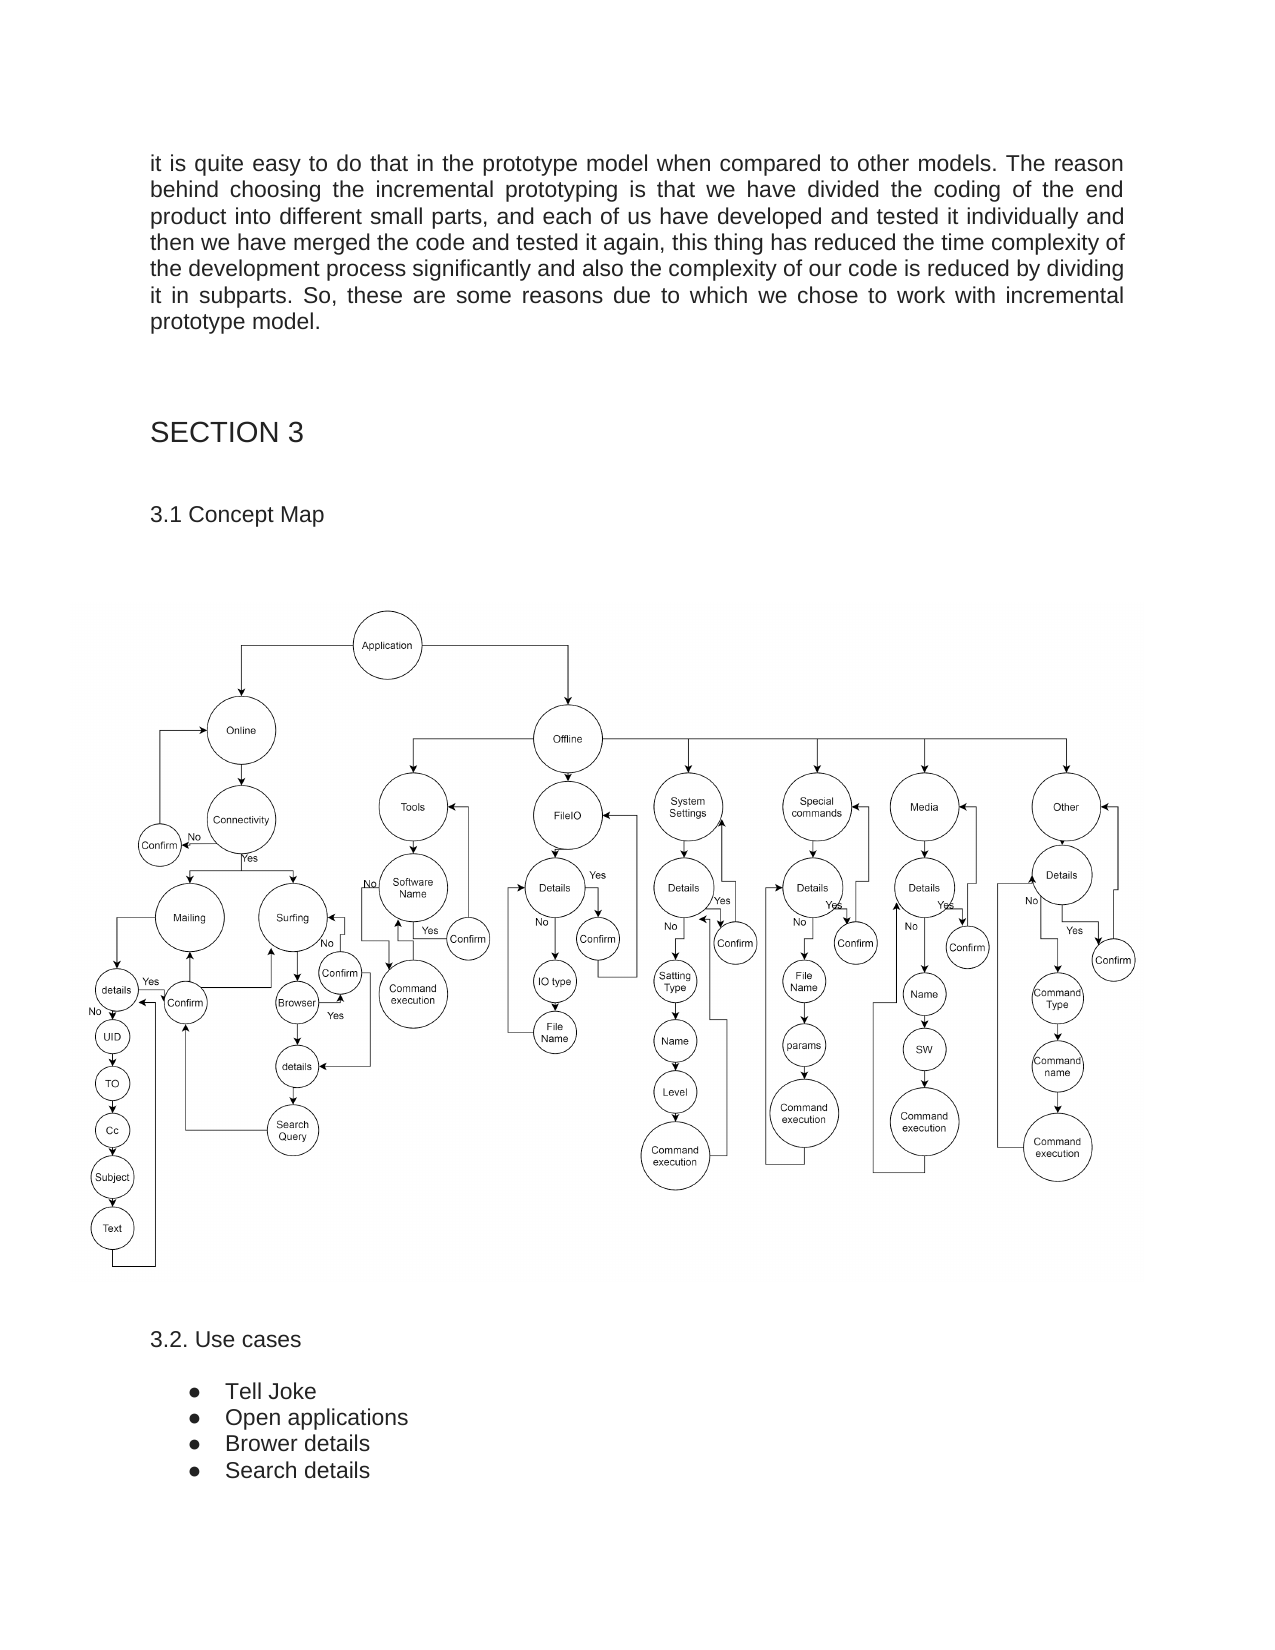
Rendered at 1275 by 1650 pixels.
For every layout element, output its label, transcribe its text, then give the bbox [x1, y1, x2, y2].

list Brower details [187, 1430, 1125, 1457]
list Open applications [187, 1404, 1125, 1430]
list Search details [187, 1457, 1125, 1483]
text SECTION 3 [150, 415, 1125, 448]
list Tell Joke [187, 1378, 1125, 1404]
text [150, 150, 1125, 334]
picture [69, 602, 1144, 1282]
text 3.1 Concept Map [150, 501, 1125, 528]
text 3.2. Use cases [150, 1326, 1125, 1353]
